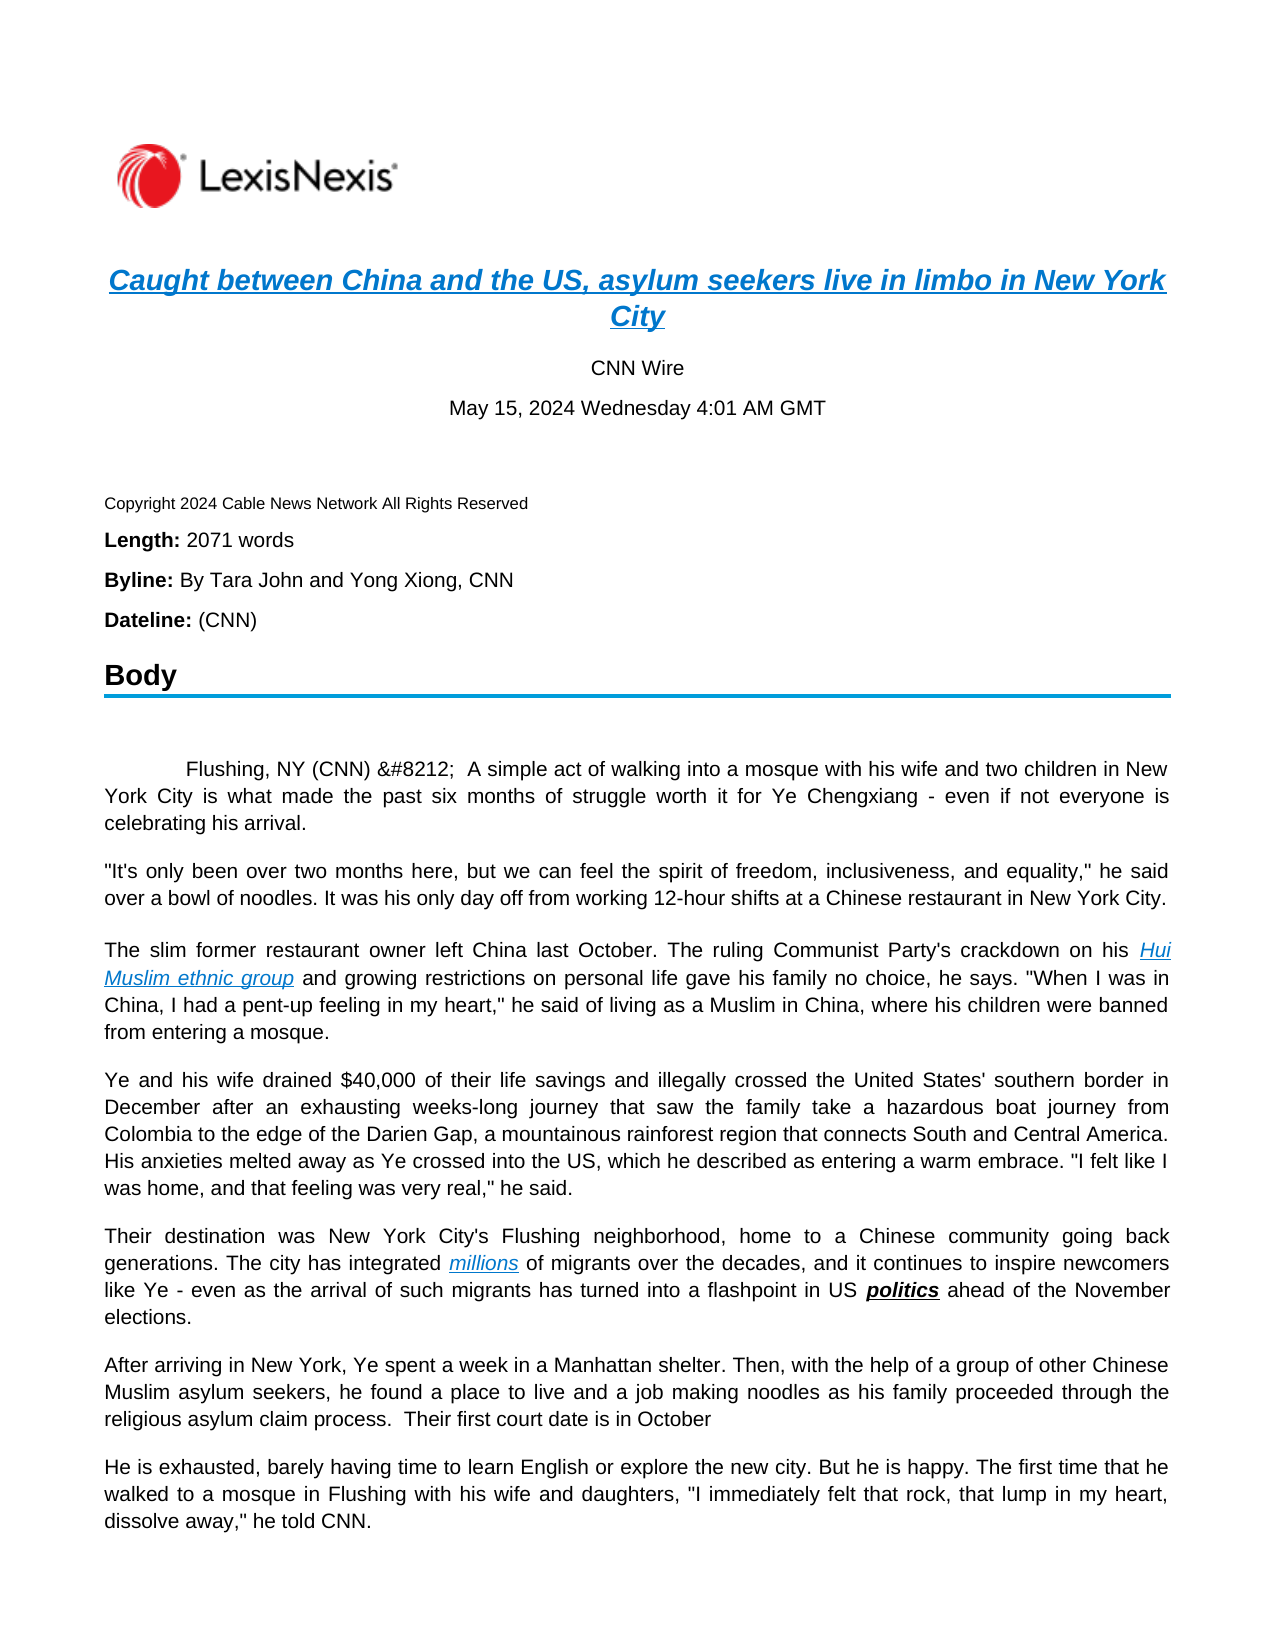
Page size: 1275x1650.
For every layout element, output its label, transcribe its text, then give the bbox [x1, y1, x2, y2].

text Flushing, NY (CNN) &#8212; A simple act of walking into a mosque with his wife and two children in New York City is what made the past six months of struggle worth it for Ye Chengxiang - even if not everyone is celebrating his arrival. [104, 754, 1171, 835]
text He is exhausted, barely having time to learn English or explore the new city. But he is happy. The first time that he walked to a mosque in Flushing with his wife and daughters, "I immediately felt that rock, that lump in my heart, dissolve away," he told CNN. [104, 1452, 1171, 1533]
subtitle Caught between China and the US, asylum seekers live in limbo in New York City [104, 261, 1171, 332]
text Body [104, 656, 1171, 692]
text Length: 2071 words [104, 525, 1171, 552]
text May 15, 2024 Wednesday 4:01 AM GMT [104, 393, 1171, 420]
text CNN Wire [104, 353, 1171, 380]
text Ye and his wife drained $40,000 of their life savings and illegally crossed the United States' southern border in December after an exhausting weeks-long journey that saw the family take a hazardous boat journey from Colombia to the edge of the Darien Gap, a mountainous rainforest region that connects South and Central America. His anxieties melted away as Ye crossed into the US, which he described as entering a warm embrace. "I felt like I was home, and that feeling was very real," he said. [104, 1064, 1171, 1200]
text Dateline: (CNN) [104, 604, 1171, 631]
text The slim former restaurant owner left China last October. The ruling Communist Party's crackdown on his Hui Muslim ethnic group and growing restrictions on personal life gave his family no choice, he says. "When I was in China, I had a pent-up feeling in my heart," he said of living as a Muslim in China, where his children were banned from entering a mosque. [104, 935, 1171, 1043]
text After arriving in New York, Ye spent a week in a Manhattan shelter. Then, with the help of a group of other Chinese Muslim asylum seekers, he found a place to live and a job making noodles as his family proceeded through the religious asylum claim process. Their first court date is in October [104, 1350, 1171, 1431]
picture [104, 144, 412, 208]
text Copyright 2024 Cable News Network All Rights Reserved [104, 461, 1171, 513]
text "It's only been over two months here, but we can feel the spirit of freedom, inclusiveness, and equality," he said over a bowl of noodles. It was his only day off from working 12-hour shifts at a Chinese restaurant in New York City. [104, 856, 1171, 910]
text Their destination was New York City's Flushing neighborhood, home to a Chinese community going back generations. The city has integrated millions of migrants over the decades, and it continues to inspire newcomers like Ye - even as the arrival of such migrants has turned into a flashpoint in US politics ahead of the November elections. [104, 1221, 1171, 1329]
text Byline: By Tara John and Yong Xiong, CNN [104, 565, 1171, 592]
